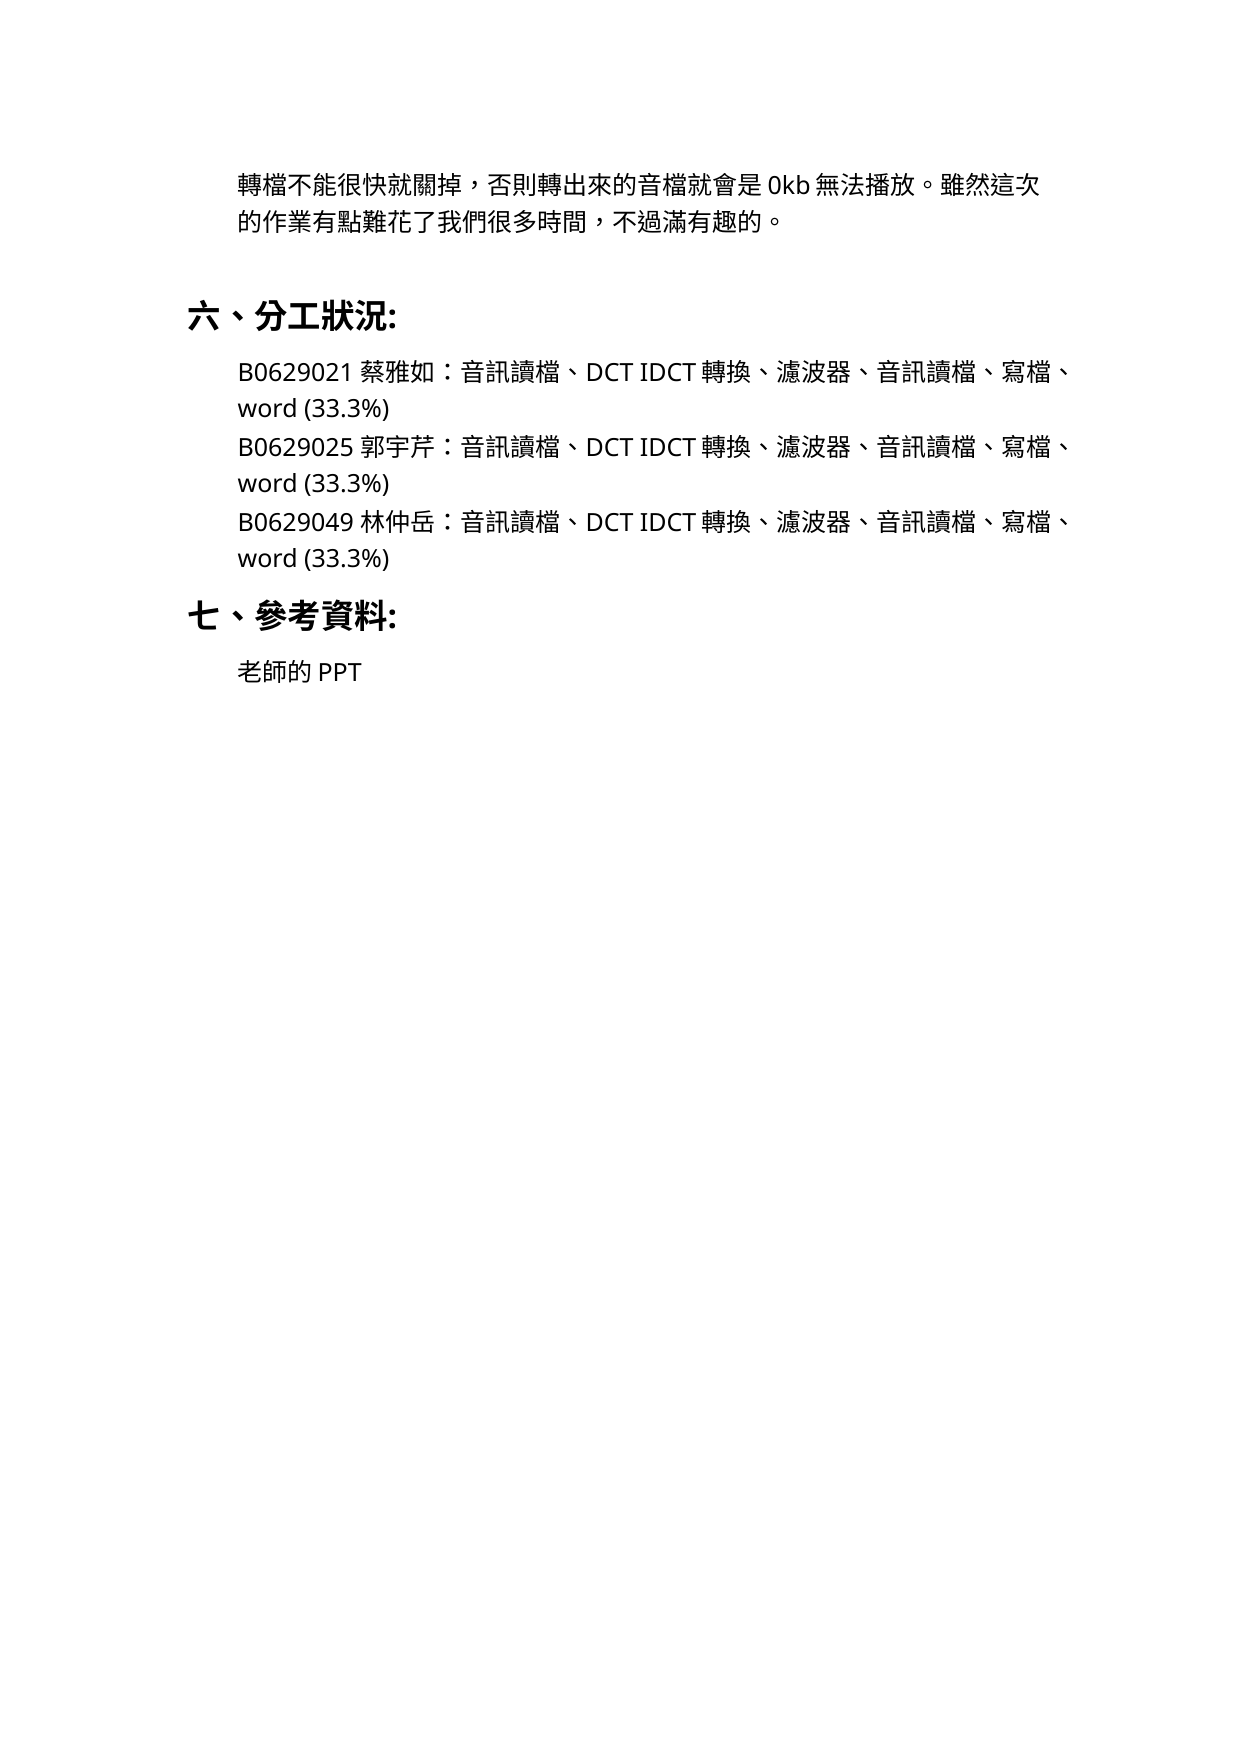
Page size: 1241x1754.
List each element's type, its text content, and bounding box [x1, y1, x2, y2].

text 六、分工狀況: [187, 277, 1053, 352]
text 老師的PPT [187, 652, 1053, 689]
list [237, 164, 1053, 239]
text 七、參考資料: [187, 577, 1053, 652]
text B0629025 郭宇芹：音訊讀檔、DCT IDCT轉換、濾波器、音訊讀檔、寫檔、word (33.3%) [237, 427, 1053, 502]
text B0629049 林仲岳：音訊讀檔、DCT IDCT轉換、濾波器、音訊讀檔、寫檔、word (33.3%) [237, 502, 1053, 577]
text B0629021 蔡雅如：音訊讀檔、DCT IDCT轉換、濾波器、音訊讀檔、寫檔、word (33.3%) [237, 352, 1053, 427]
